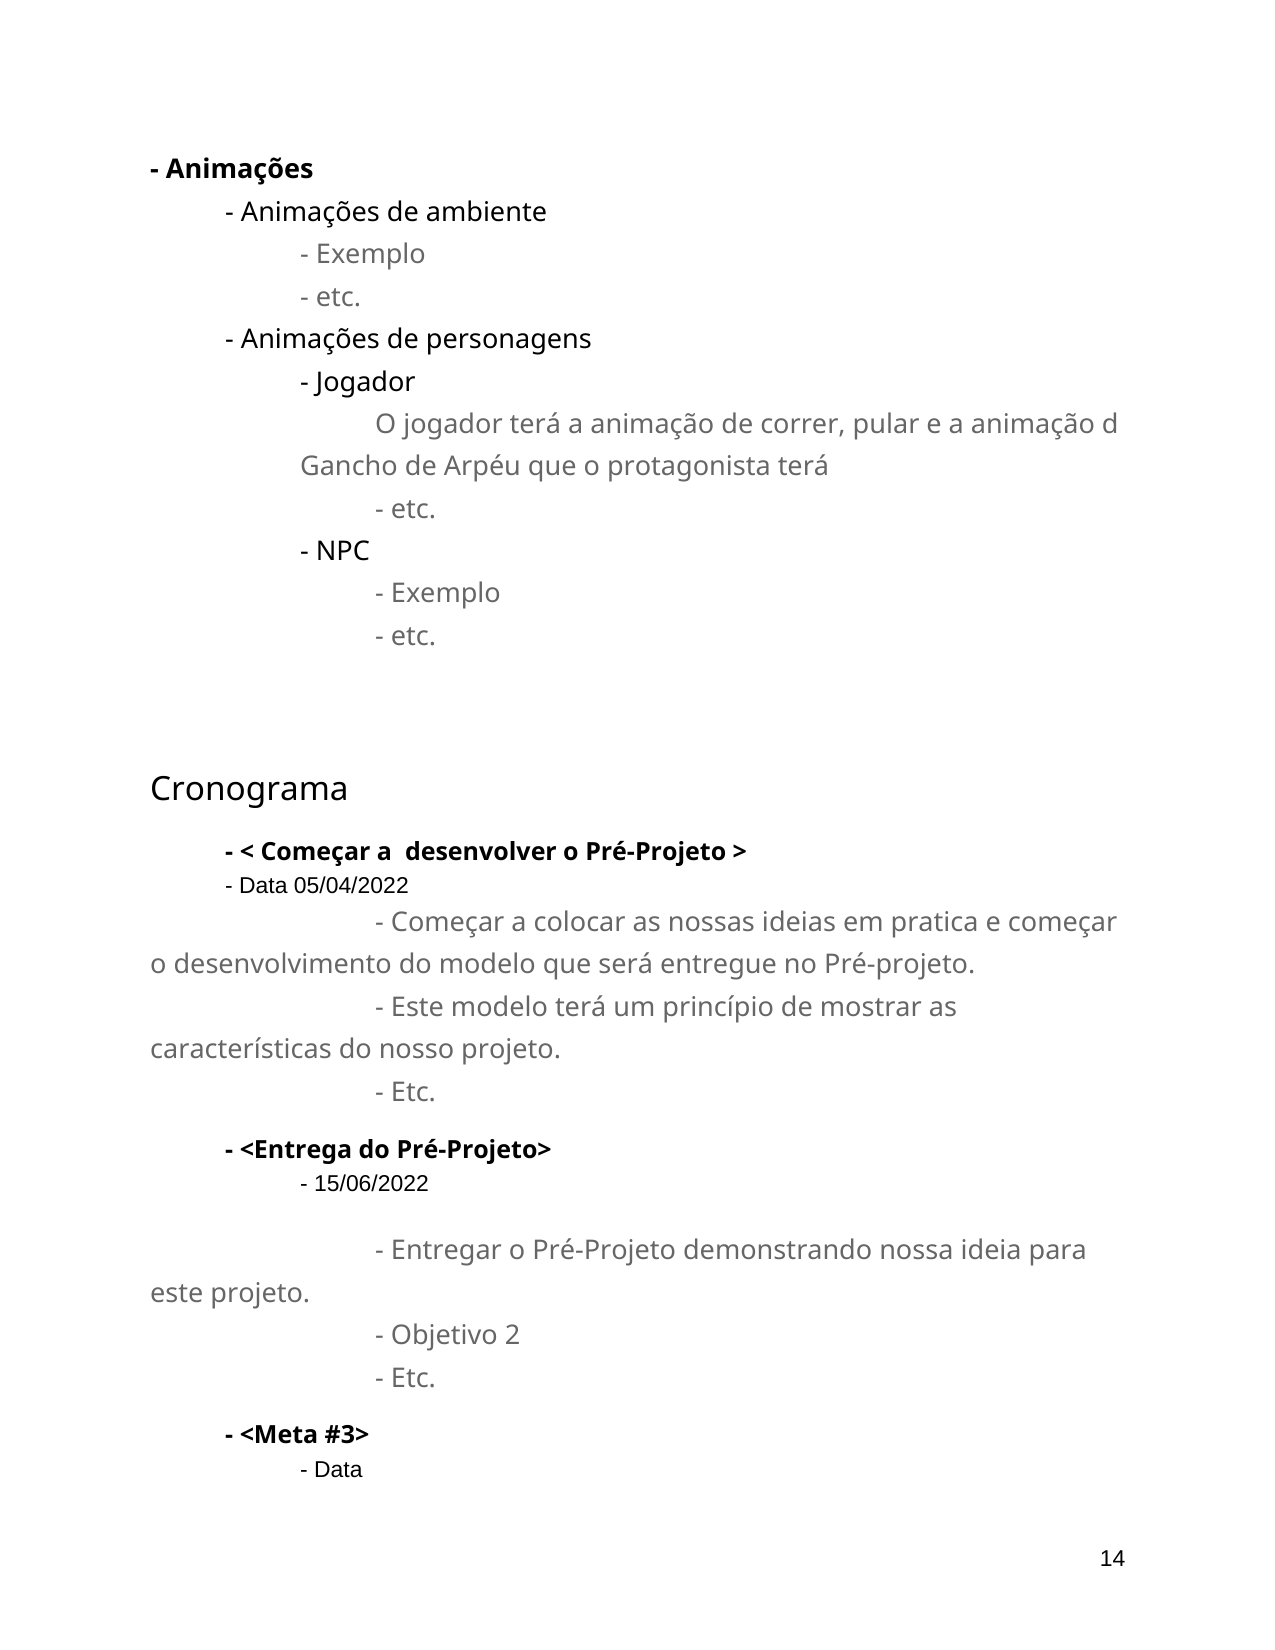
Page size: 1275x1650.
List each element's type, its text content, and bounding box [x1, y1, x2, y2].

text - etc. [150, 277, 1125, 314]
text - etc. [150, 616, 1125, 653]
text - Animações de personagens [150, 319, 1125, 356]
text - Entregar o Pré-Projeto demonstrando nossa ideia para este projeto. [150, 1231, 1125, 1310]
text - etc. [300, 489, 1125, 526]
text - Exemplo [150, 574, 1125, 611]
text - Jogador [150, 362, 1125, 399]
text - Etc. [150, 1072, 1125, 1109]
text - 15/06/2022 [150, 1170, 1125, 1197]
subtitle - Animações [150, 150, 1125, 187]
subtitle Cronograma [150, 764, 1125, 810]
text - Começar a colocar as nossas ideias em pratica e começar o desenvolvimento do modelo que será entregue no Pré-projeto. [150, 903, 1125, 982]
text O jogador terá a animação de correr, pular e a animação d Gancho de Arpéu que o protagonista terá [300, 404, 1125, 484]
text - Animações de ambiente [150, 192, 1125, 229]
text - Exemplo [150, 235, 1125, 272]
text - NPC [150, 532, 1125, 568]
text - Data [150, 1456, 1125, 1483]
subtitle - <Meta #3> [150, 1417, 1125, 1451]
text - Data 05/04/2022 [150, 872, 1125, 899]
subtitle - <Entrega do Pré-Projeto> [150, 1131, 1125, 1165]
text - Este modelo terá um princípio de mostrar as características do nosso projeto. [150, 987, 1125, 1067]
text - Objetivo 2 [150, 1316, 1125, 1352]
subtitle - < Começar a desenvolver o Pré-Projeto > [150, 833, 1125, 867]
text - Etc. [150, 1358, 1125, 1395]
